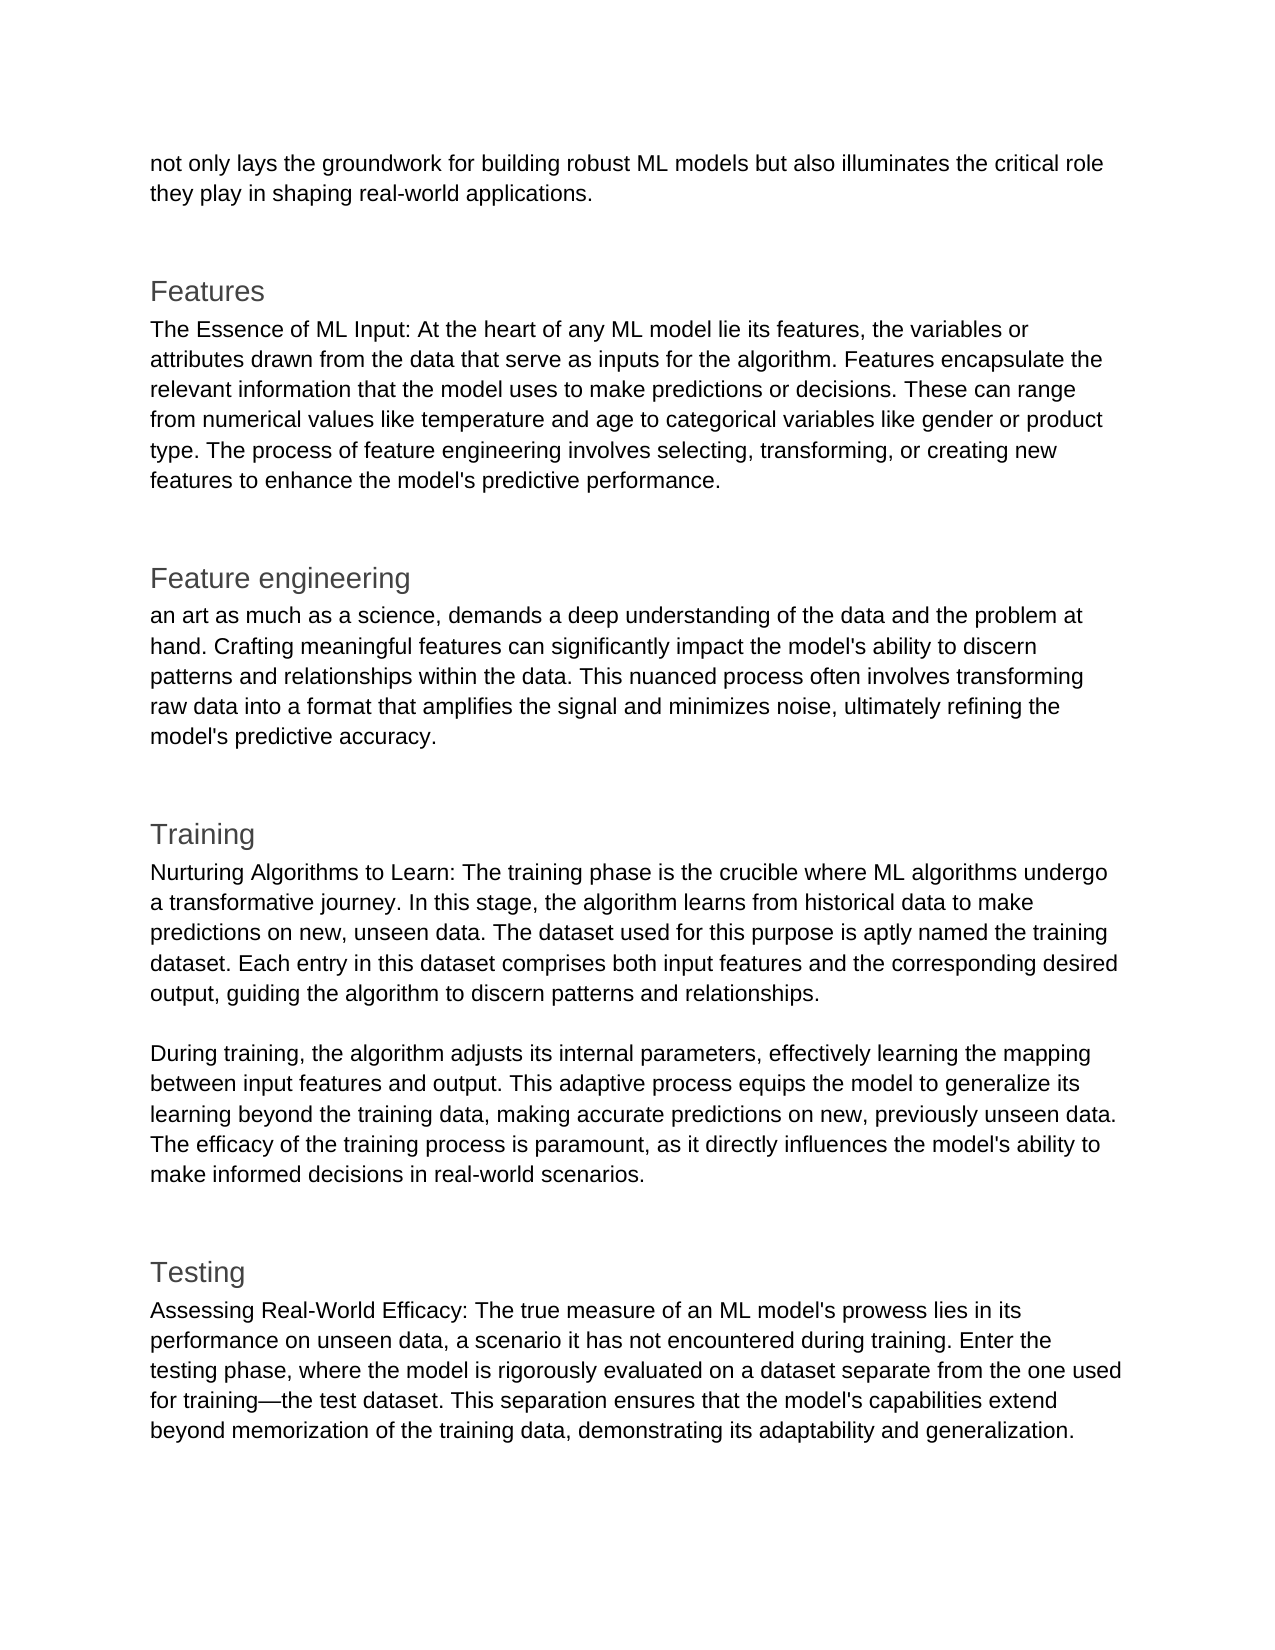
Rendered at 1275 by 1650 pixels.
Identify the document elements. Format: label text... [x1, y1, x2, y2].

text Assessing Real-World Efficacy: The true measure of an ML model's prowess lies in its performance on unseen data, a scenario it has not encountered during training. Enter the testing phase, where the model is rigorously evaluated on a dataset separate from the one used for training—the test dataset. This separation ensures that the model's capabilities extend beyond memorization of the training data, demonstrating its adaptability and generalization. [150, 1297, 1125, 1444]
subtitle Training [150, 817, 1125, 851]
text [150, 150, 1125, 207]
subtitle Testing [150, 1255, 1125, 1288]
subtitle Features [150, 274, 1125, 307]
text an art as much as a science, demands a deep understanding of the data and the problem at hand. Crafting meaningful features can significantly impact the model's ability to discern patterns and relationships within the data. This nuanced process often involves transforming raw data into a format that amplifies the signal and minimizes noise, ultimately refining the model's predictive accuracy. [150, 602, 1125, 750]
subtitle Feature engineering [150, 561, 1125, 594]
text Nurturing Algorithms to Learn: The training phase is the crucible where ML algorithms undergo a transformative journey. In this stage, the algorithm learns from historical data to make predictions on new, unseen data. The dataset used for this purpose is aptly named the training dataset. Each entry in this dataset comprises both input features and the corresponding desired output, guiding the algorithm to discern patterns and relationships. [150, 859, 1125, 1006]
text During training, the algorithm adjusts its internal parameters, effectively learning the mapping between input features and output. This adaptive process equips the model to generalize its learning beyond the training data, making accurate predictions on new, previously unseen data. The efficacy of the training process is paramount, as it directly influences the model's ability to make informed decisions in real-world scenarios. [150, 1040, 1125, 1187]
text The Essence of ML Input: At the heart of any ML model lie its features, the variables or attributes drawn from the data that serve as inputs for the algorithm. Features encapsulate the relevant information that the model uses to make predictions or decisions. These can range from numerical values like temperature and age to categorical variables like gender or product type. The process of feature engineering involves selecting, transforming, or creating new features to enhance the model's predictive performance. [150, 316, 1125, 493]
